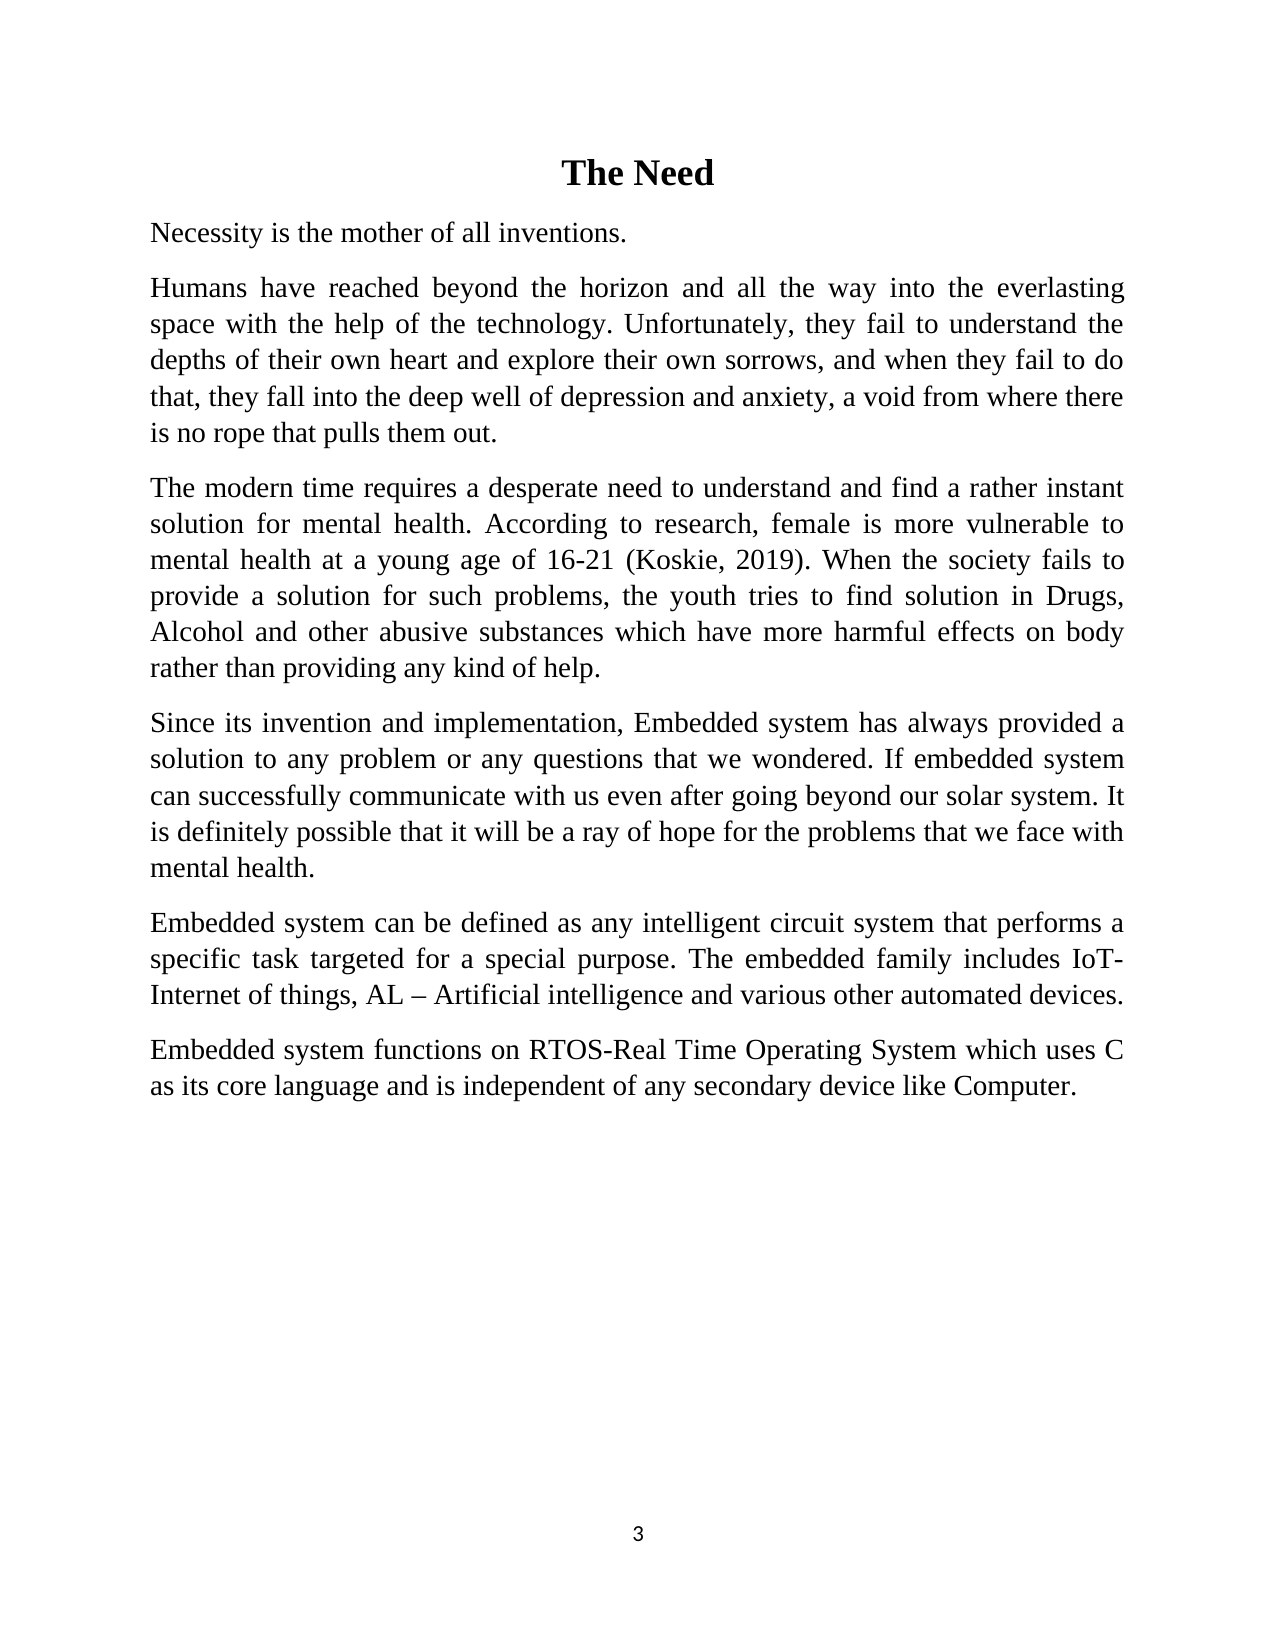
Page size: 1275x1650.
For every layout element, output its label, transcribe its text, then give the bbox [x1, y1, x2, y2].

text Embedded system can be defined as any intelligent circuit system that performs a specific task targeted for a special purpose. The embedded family includes IoT-Internet of things, AL – Artificial intelligence and various other automated devices. [150, 905, 1126, 1011]
text The modern time requires a desperate need to understand and find a rather instant solution for mental health. According to research, female is more vulnerable to mental health at a young age of 16-21. When the society fails to provide a solution for such problems, the youth tries to find solution in Drugs, Alcohol and other abusive substances which have more harmful effects on body rather than providing any kind of help. [150, 470, 1126, 684]
text Embedded system functions on RTOS-Real Time Operating System which uses C as its core language and is independent of any secondary device like Computer. [150, 1032, 1126, 1102]
text Since its invention and implementation, Embedded system has always provided a solution to any problem or any questions that we wondered. If embedded system can successfully communicate with us even after going beyond our solar system. It is definitely possible that it will be a ray of hope for the problems that we face with mental health. [150, 705, 1126, 883]
text Humans have reached beyond the horizon and all the way into the everlasting space with the help of the technology. Unfortunately, they fail to understand the depths of their own heart and explore their own sorrows, and when they fail to do that, they fall into the deep well of depression and anxiety, a void from where there is no rope that pulls them out. [150, 270, 1126, 448]
text The Need [150, 150, 1126, 193]
text Necessity is the mother of all inventions. [150, 215, 1126, 249]
